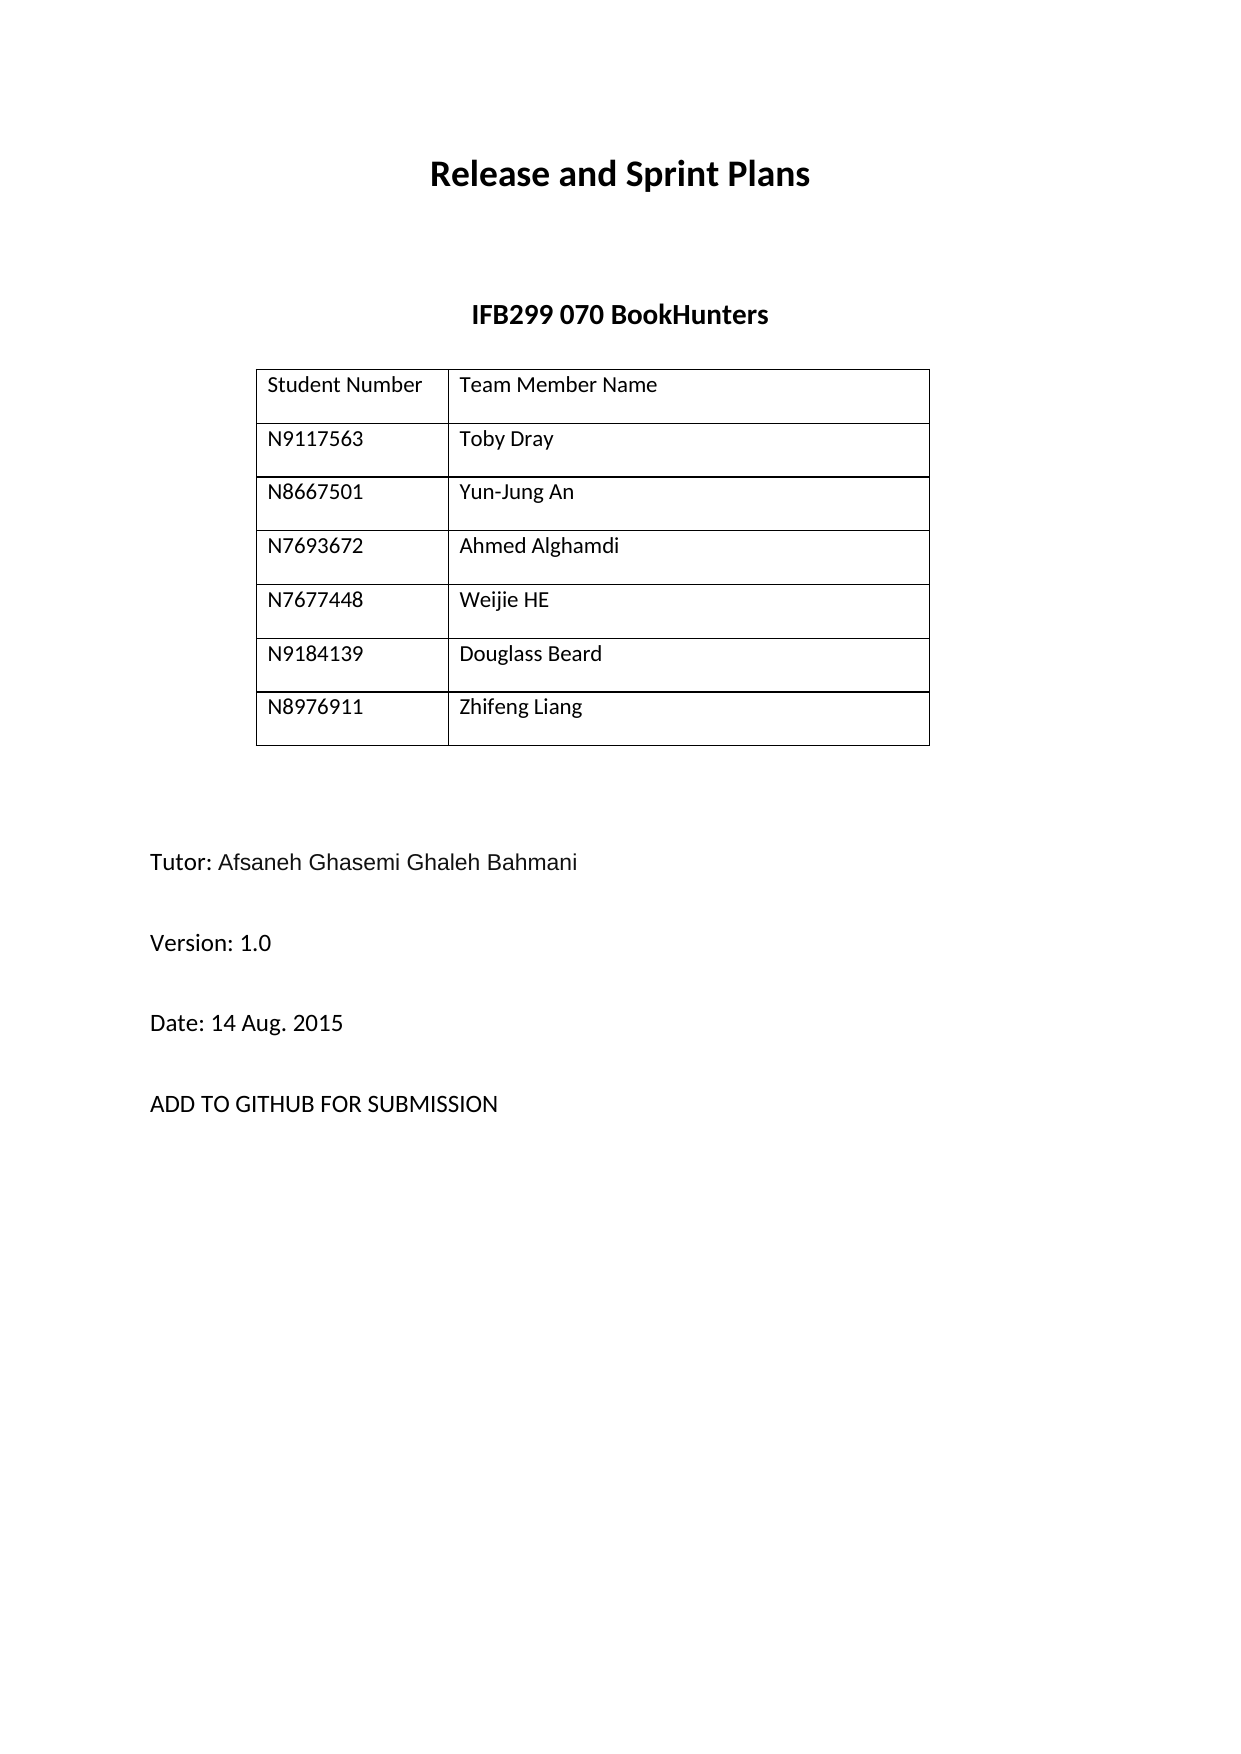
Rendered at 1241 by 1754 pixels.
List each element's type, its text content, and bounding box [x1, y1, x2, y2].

text IFB299 070 BookHunters [150, 296, 1090, 331]
table_cell Yun-Jung An [449, 478, 929, 530]
table_cell N9184139 [257, 639, 448, 691]
table_header Student Number [257, 370, 448, 423]
table_cell Toby Dray [449, 424, 929, 476]
table_cell N8976911 [257, 693, 448, 745]
table_cell Douglass Beard [449, 639, 929, 691]
text Date: 14 Aug. 2015 [150, 1007, 1090, 1038]
text Version: 1.0 [150, 927, 1090, 957]
table_header Team Member Name [449, 370, 929, 423]
table_cell N7677448 [257, 585, 448, 638]
text ADD TO GITHUB FOR SUBMISSION [150, 1088, 1090, 1118]
table_cell N8667501 [257, 478, 448, 530]
table_cell N7693672 [257, 531, 448, 584]
table_cell Zhifeng Liang [449, 693, 929, 745]
table_cell N9117563 [257, 424, 448, 476]
table_cell Weijie HE [449, 585, 929, 638]
text Tutor: Afsaneh Ghasemi Ghaleh Bahmani [150, 846, 1090, 877]
table_cell Ahmed Alghamdi [449, 531, 929, 584]
text Release and Sprint Plans [150, 150, 1090, 196]
